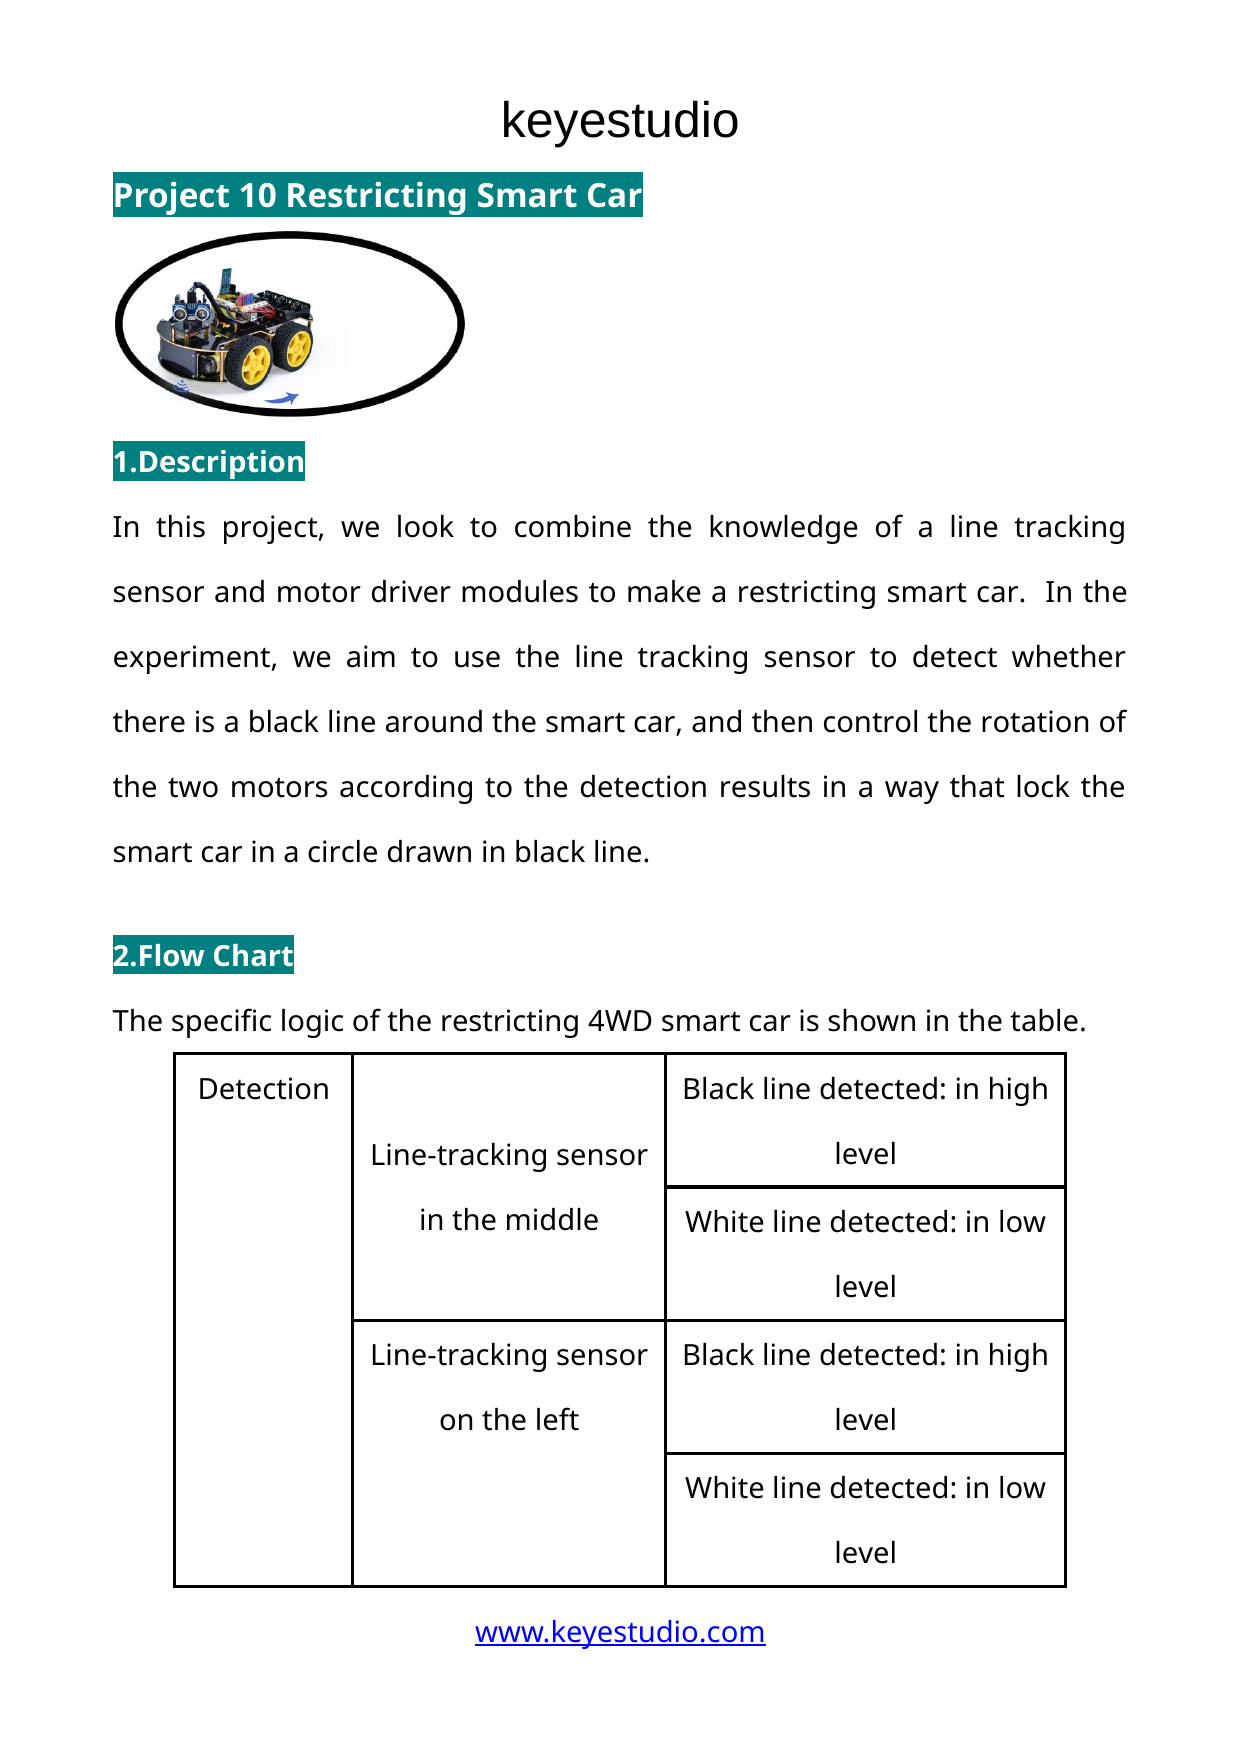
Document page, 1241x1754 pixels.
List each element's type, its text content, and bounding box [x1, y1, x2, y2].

table_cell White line detected: in low level [667, 1455, 1064, 1585]
list 2.Flow Chart [112, 922, 1128, 987]
table_cell White line detected: in low level [667, 1189, 1064, 1318]
text In this project, we look to combine the knowledge of a line tracking sensor and motor driver modules to make a restricting smart car. In the experiment, we aim to use the line tracking sensor to detect whether there is a black line around the smart car, and then control the rotation of the two motors according to the detection results in a way that lock the smart car in a circle drawn in black line. [112, 494, 1128, 884]
table_cell Line-tracking sensor on the left [354, 1322, 664, 1585]
list The specific logic of the restricting 4WD smart car is shown in the table. [112, 987, 1128, 1052]
table_header Detection [176, 1055, 351, 1585]
table_header Line-tracking sensor in the middle [354, 1055, 664, 1318]
list 1.Description [112, 429, 1128, 494]
table_header Black line detected: in high level [667, 1055, 1064, 1185]
table_cell Black line detected: in high level [667, 1322, 1064, 1452]
picture [112, 227, 465, 419]
text Project 10 Restricting Smart Car [112, 162, 1128, 227]
